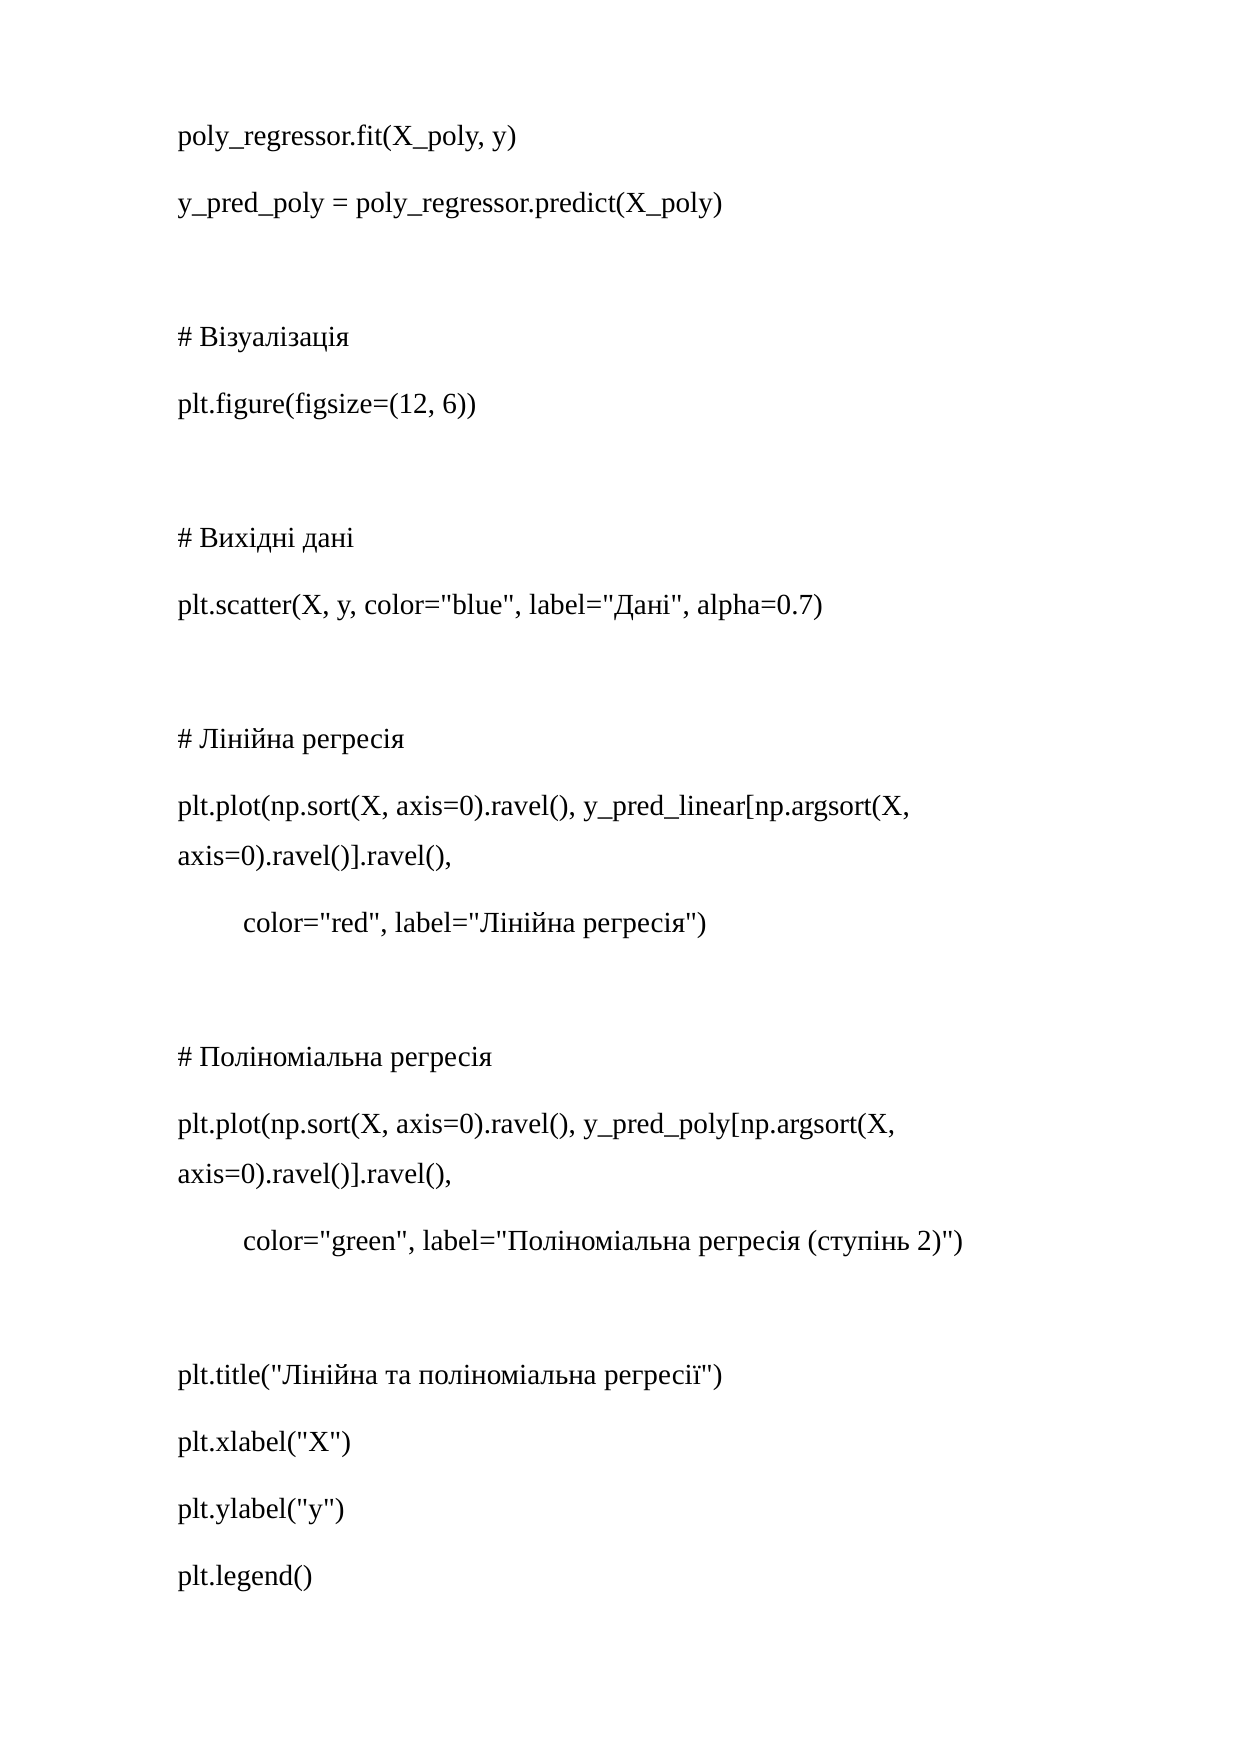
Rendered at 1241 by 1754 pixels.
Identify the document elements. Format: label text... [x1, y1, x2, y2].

text y_pred_poly = poly_regressor.predict(X_poly) [177, 185, 1152, 219]
text plt.legend() [177, 1558, 1152, 1592]
text # Лінійна регресія [177, 721, 1152, 754]
text plt.title("Лінійна та поліноміальна регресії") [177, 1357, 1152, 1391]
text plt.plot(np.sort(X, axis=0).ravel(), y_pred_linear[np.argsort(X, axis=0).ravel()].ravel(), [177, 788, 1152, 872]
text # Візуалізація [177, 319, 1152, 353]
text poly_regressor.fit(X_poly, y) [177, 118, 1152, 152]
text plt.figure(figsize=(12, 6)) [177, 386, 1152, 419]
text plt.xlabel("X") [177, 1424, 1152, 1458]
text plt.scatter(X, y, color="blue", label="Дані", alpha=0.7) [177, 587, 1152, 621]
text color="green", label="Поліноміальна регресія (ступінь 2)") [177, 1223, 1152, 1257]
text # Вихідні дані [177, 520, 1152, 553]
text color="red", label="Лінійна регресія") [177, 905, 1152, 939]
text # Поліноміальна регресія [177, 1039, 1152, 1073]
text plt.plot(np.sort(X, axis=0).ravel(), y_pred_poly[np.argsort(X, axis=0).ravel()].ravel(), [177, 1106, 1152, 1190]
text plt.ylabel("y") [177, 1491, 1152, 1525]
